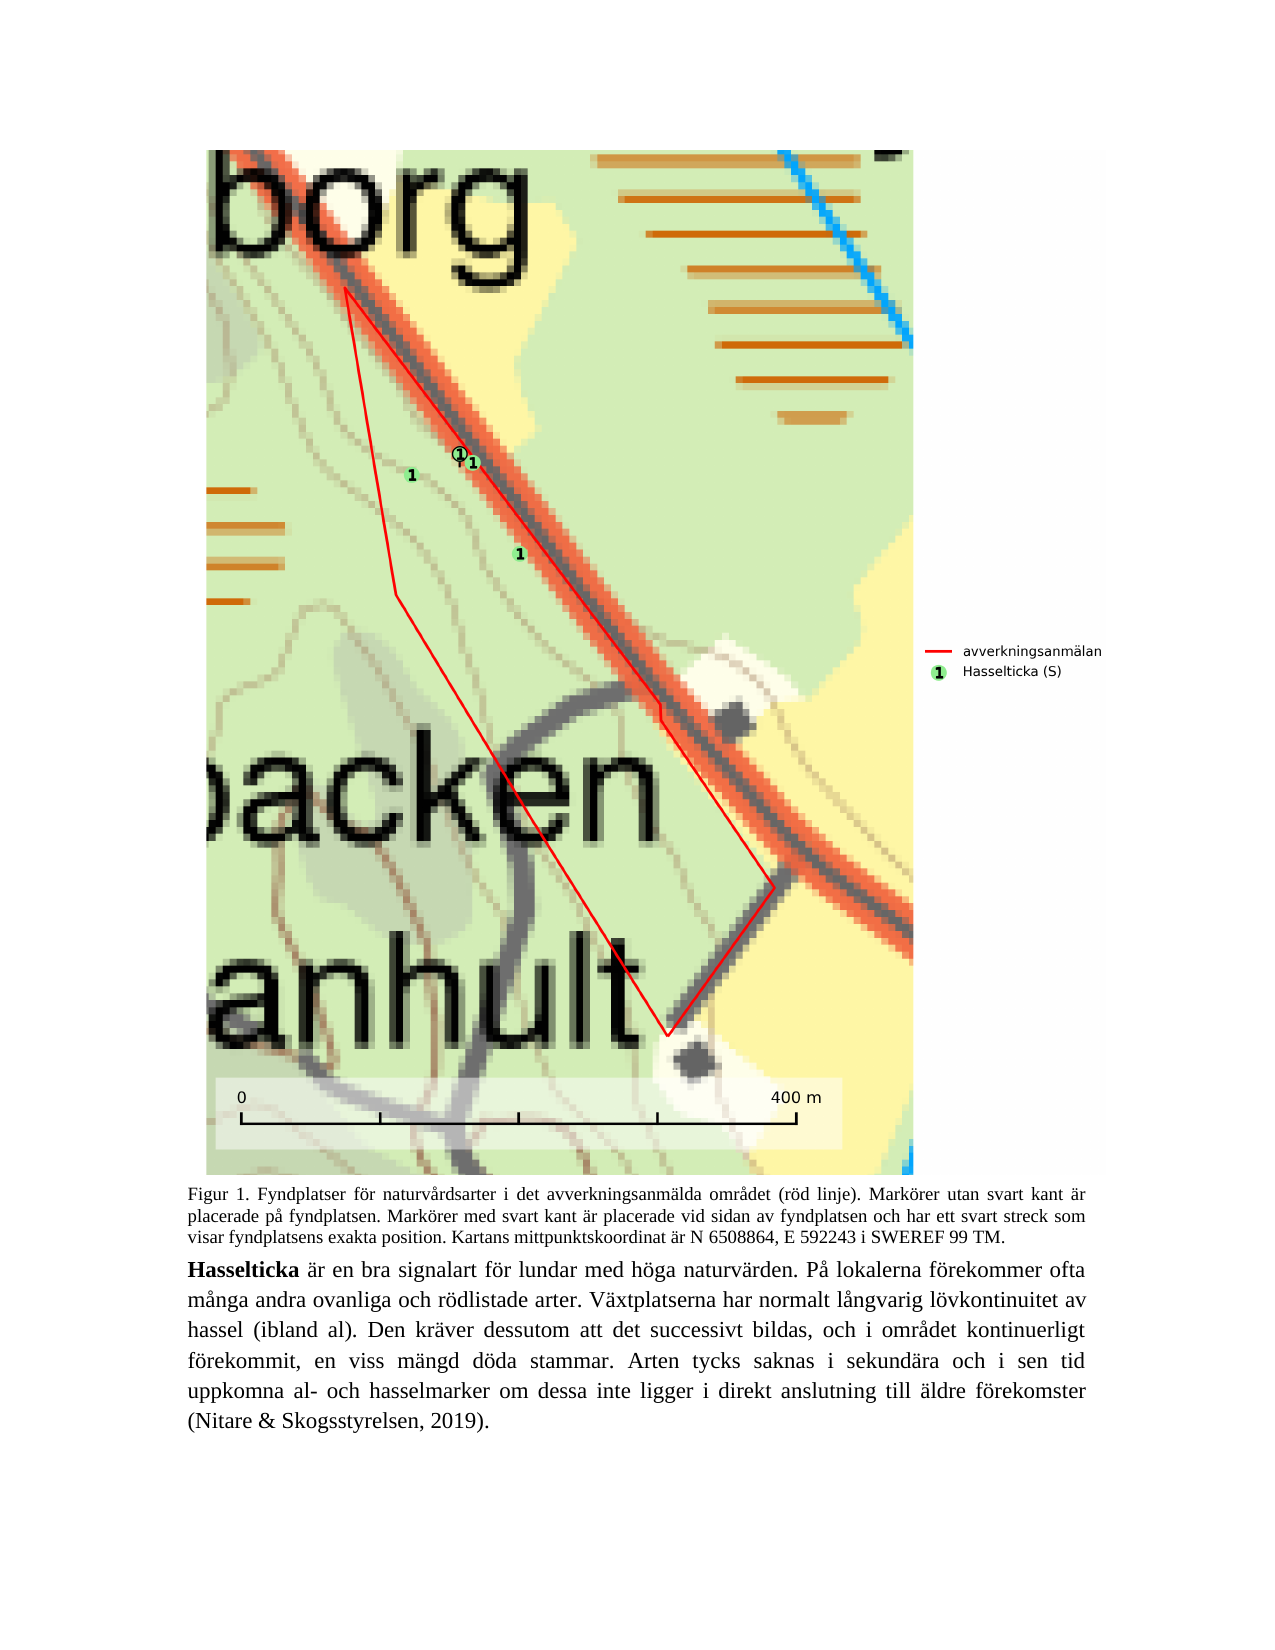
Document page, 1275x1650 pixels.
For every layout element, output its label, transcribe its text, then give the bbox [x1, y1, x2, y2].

picture [206, 150, 1107, 1175]
text Figur 1. Fyndplatser för naturvårdsarter i det avverkningsanmälda området (röd linje). Markörer utan svart kant är placerade på fyndplatsen. Markörer med svart kant är placerade vid sidan av fyndplatsen och har ett svart streck som visar fyndplatsens exakta position. Kartans mittpunktskoordinat är N 6508864, E 592243 i SWEREF 99 TM. [187, 1183, 1087, 1248]
text Hasselticka är en bra signalart för lundar med höga naturvärden. På lokalerna förekommer ofta många andra ovanliga och rödlistade arter. Växtplatserna har normalt långvarig lövkontinuitet av hassel (ibland al). Den kräver dessutom att det successivt bildas, och i området kontinuerligt förekommit, en viss mängd döda stammar. Arten tycks saknas i sekundära och i sen tid uppkomna al- och hasselmarker om dessa inte ligger i direkt anslutning till äldre förekomster (Nitare & Skogsstyrelsen, 2019). [187, 1256, 1087, 1433]
